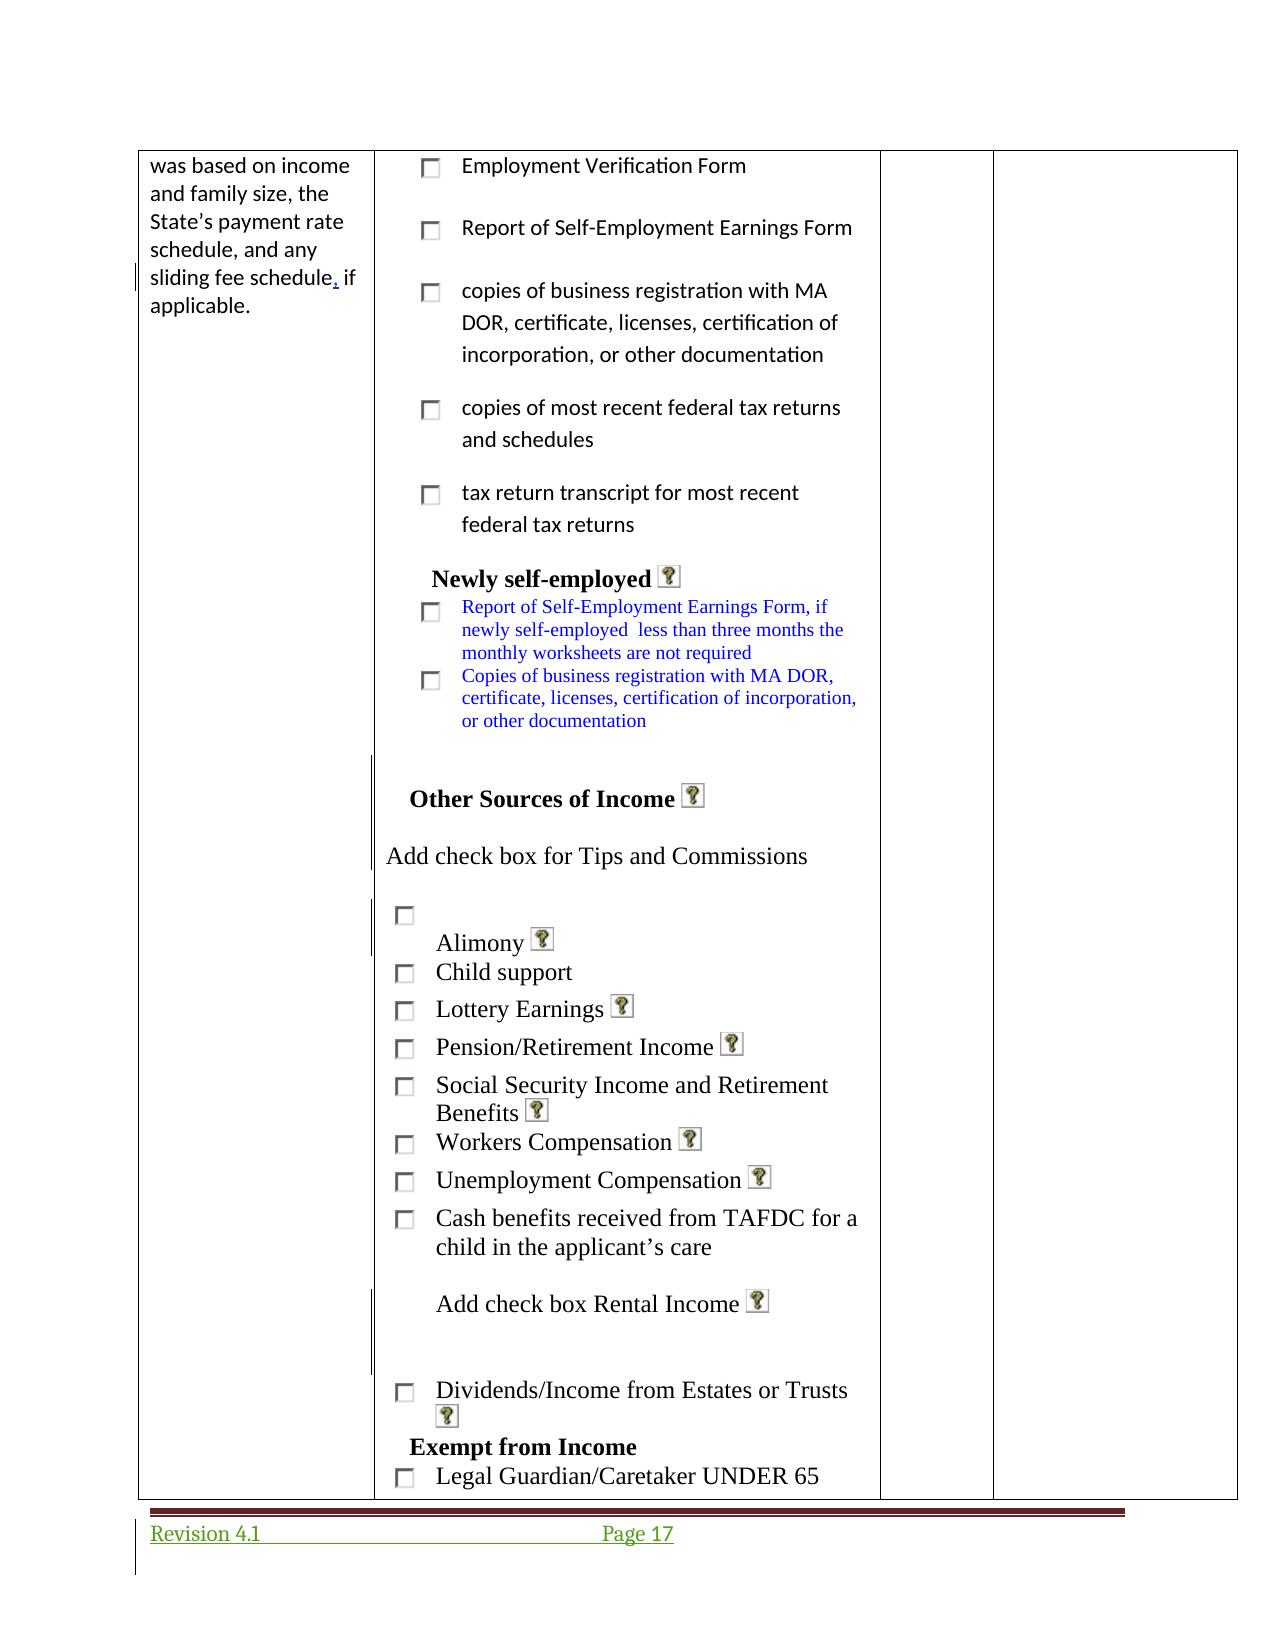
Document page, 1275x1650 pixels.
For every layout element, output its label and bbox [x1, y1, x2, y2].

picture [525, 1098, 549, 1122]
picture [657, 565, 681, 588]
picture [681, 783, 705, 808]
picture [610, 994, 634, 1018]
table_cell [139, 151, 374, 1499]
table_cell [375, 151, 880, 1499]
picture [435, 1404, 459, 1428]
picture [678, 1127, 702, 1151]
table_cell [881, 151, 993, 1499]
picture [745, 1289, 770, 1313]
table_cell [994, 151, 1237, 1499]
picture [530, 927, 554, 951]
picture [720, 1032, 744, 1056]
picture [747, 1165, 772, 1189]
